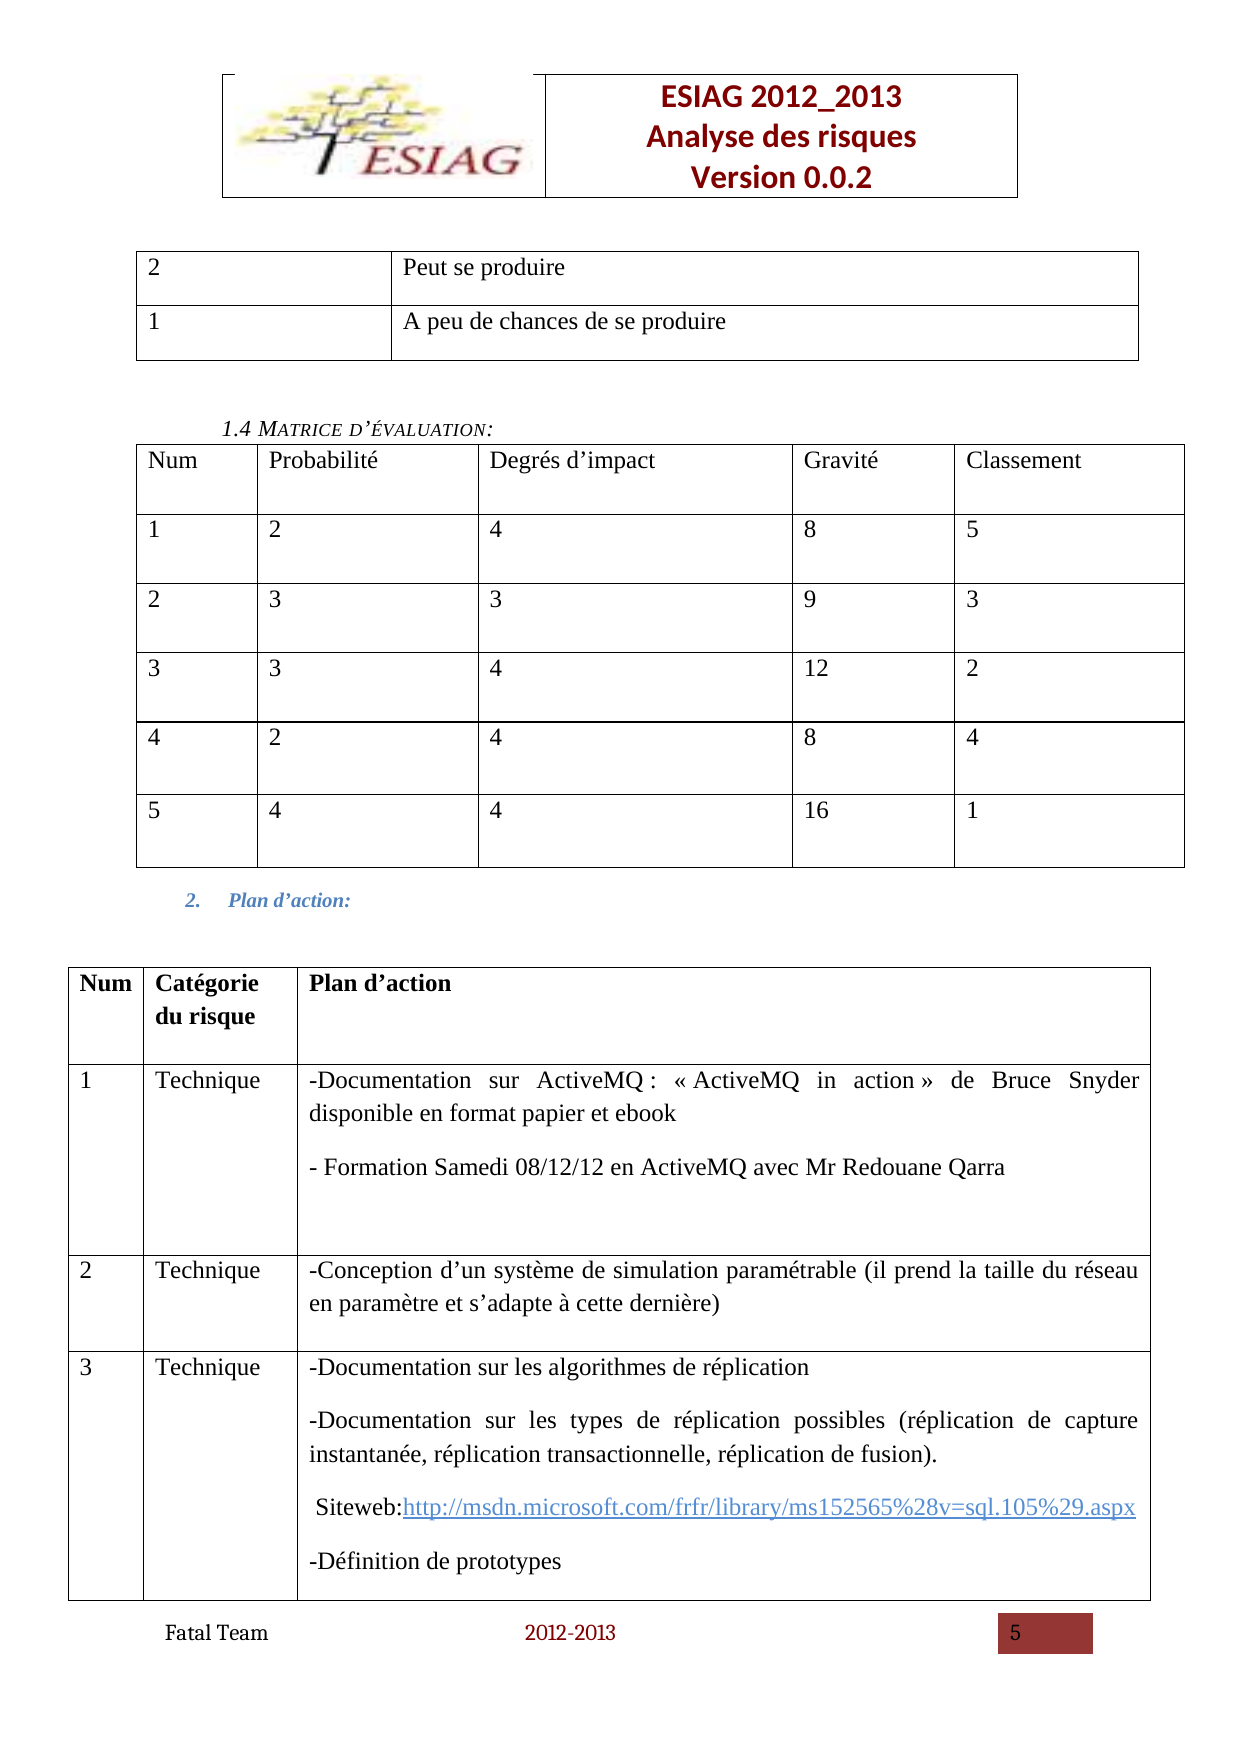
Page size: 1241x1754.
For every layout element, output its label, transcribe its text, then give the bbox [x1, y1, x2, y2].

table_header Catégorie du risque [144, 968, 297, 1064]
table_header Num [69, 968, 143, 1064]
table_cell 2 [137, 584, 257, 652]
subtitle Plan d’action: [185, 888, 1093, 912]
table_cell Technique [144, 1065, 297, 1254]
table_header Classement [955, 445, 1184, 513]
table_cell 5 [955, 515, 1184, 583]
table_cell 1 [955, 795, 1184, 867]
picture [234, 74, 534, 179]
table_cell 3 [258, 653, 478, 721]
table_cell 1 [137, 515, 257, 583]
table_cell 4 [955, 723, 1184, 794]
table_cell 4 [479, 795, 792, 867]
table_cell 1 [137, 306, 391, 360]
table_cell 2 [955, 653, 1184, 721]
table_cell 8 [793, 723, 954, 794]
table_cell 2 [258, 515, 478, 583]
table_cell -Documentation sur ActiveMQ : « ActiveMQ in action » de Bruce Snyder disponible en format papier et ebook - Formation Samedi 08/12/12 en ActiveMQ avec Mr Redouane Qarra [298, 1065, 1150, 1254]
table_cell 4 [258, 795, 478, 867]
table_header Probabilité [258, 445, 478, 513]
table_cell 2 [69, 1256, 143, 1351]
table_cell 3 [69, 1352, 143, 1600]
table_cell 2 [137, 252, 391, 305]
table_cell Peut se produire [392, 252, 1138, 305]
subtitle 1.4 Matrice d’évaluation: [148, 414, 1093, 441]
table_cell 4 [137, 723, 257, 794]
table_cell 8 [793, 515, 954, 583]
table_cell 3 [258, 584, 478, 652]
table_header Plan d’action [298, 968, 1150, 1064]
table_cell 12 [793, 653, 954, 721]
table_header Gravité [793, 445, 954, 513]
table_cell 5 [137, 795, 257, 867]
table_cell 9 [793, 584, 954, 652]
table_cell 4 [479, 653, 792, 721]
table_cell Technique [144, 1256, 297, 1351]
table_cell 4 [479, 723, 792, 794]
table_cell 16 [793, 795, 954, 867]
table_cell 3 [479, 584, 792, 652]
table_cell A peu de chances de se produire [392, 306, 1138, 360]
table_cell 1 [69, 1065, 143, 1254]
table_header Degrés d’impact [479, 445, 792, 513]
table_cell 4 [479, 515, 792, 583]
table_cell 3 [955, 584, 1184, 652]
table_header Num [137, 445, 257, 513]
table_cell -Conception d’un système de simulation paramétrable (il prend la taille du réseau en paramètre et s’adapte à cette dernière) [298, 1256, 1150, 1351]
table_cell 2 [258, 723, 478, 794]
table_cell -Documentation sur les algorithmes de réplication -Documentation sur les types de réplication possibles (réplication de capture instantanée, réplication transactionnelle, réplication de fusion). Siteweb:http://msdn.microsoft.com/frfr/library/ms152565%28v=sql.105%29.aspx -Définition de prototypes [298, 1352, 1150, 1600]
table_cell 3 [137, 653, 257, 721]
table_cell Technique [144, 1352, 297, 1600]
